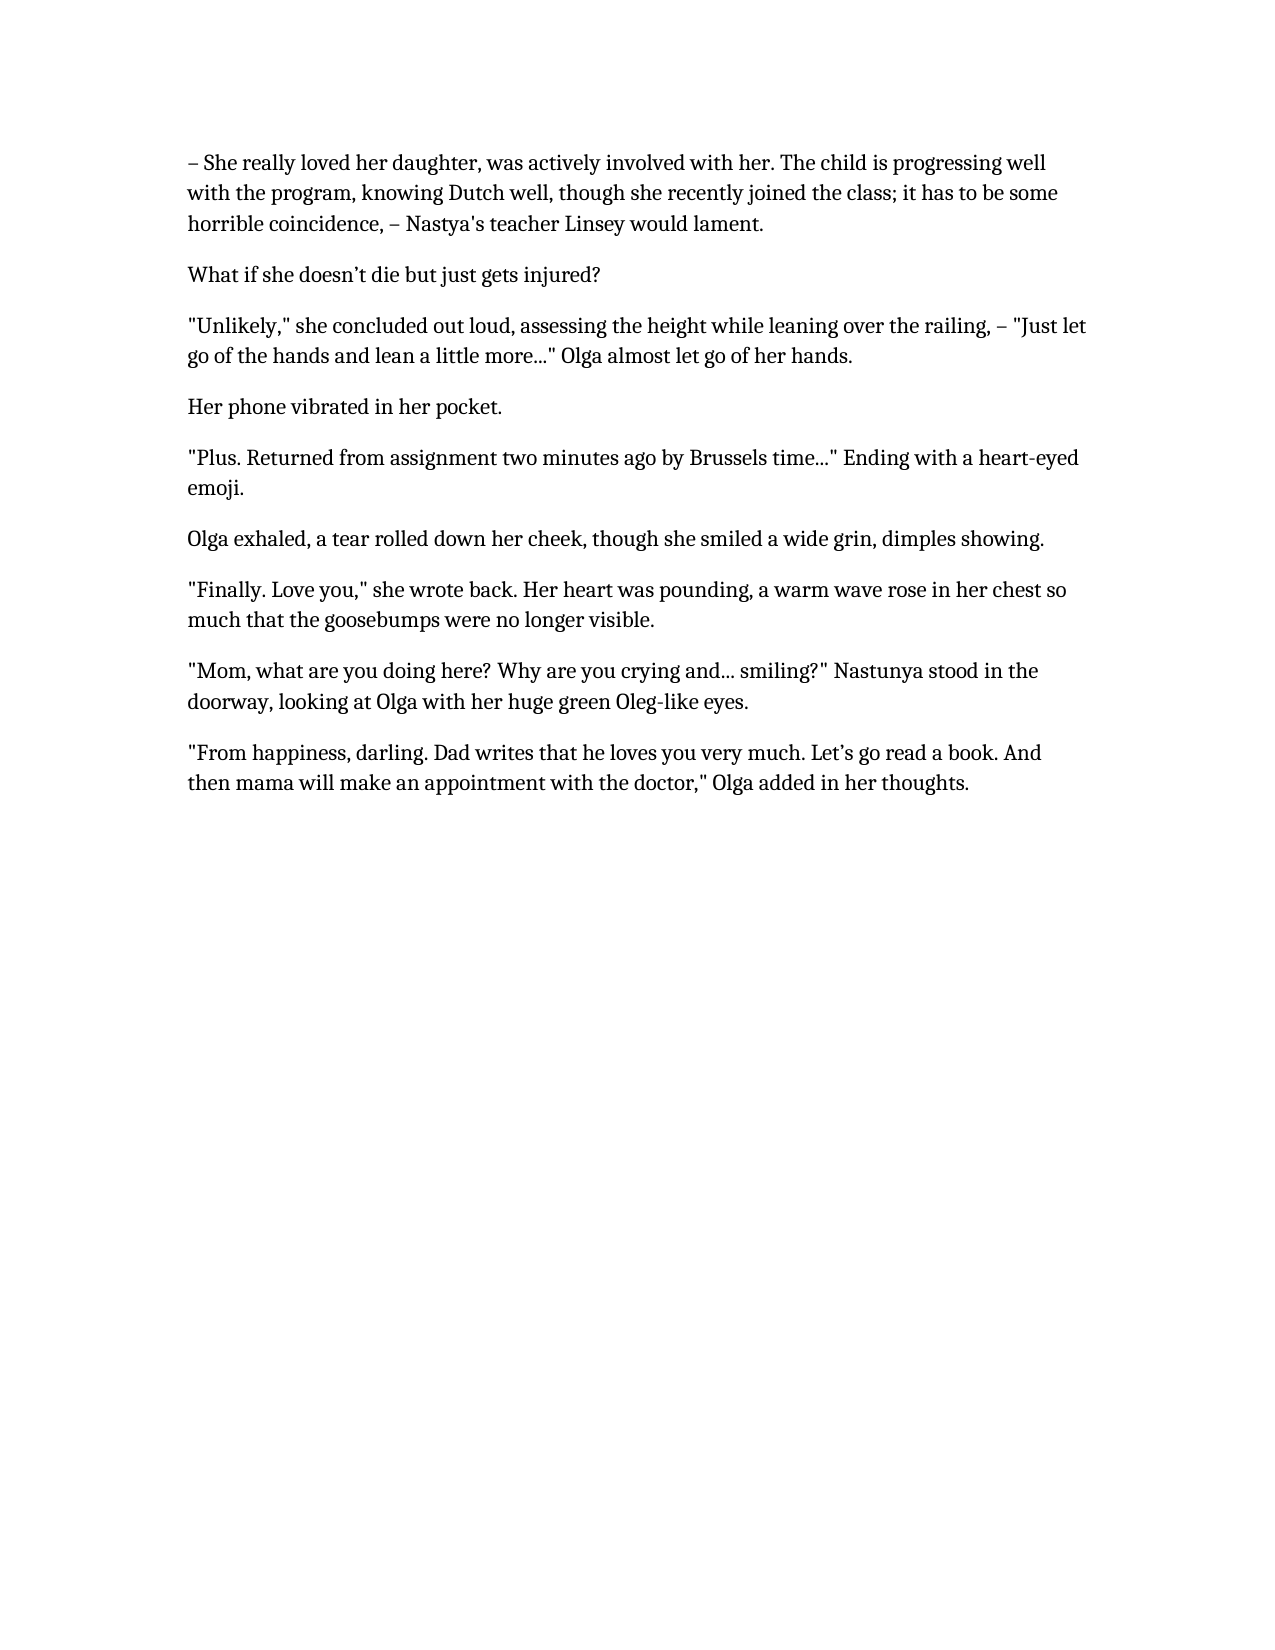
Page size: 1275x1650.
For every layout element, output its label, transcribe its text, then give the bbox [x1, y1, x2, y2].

text "Finally. Love you," she wrote back. Her heart was pounding, a warm wave rose in her chest so much that the goosebumps were no longer visible. [187, 577, 1087, 634]
text "From happiness, darling. Dad writes that he loves you very much. Let’s go read a book. And then mama will make an appointment with the doctor," Olga added in her thoughts. [187, 739, 1087, 796]
text What if she doesn’t die but just gets injured? [187, 261, 1087, 288]
text "Mom, what are you doing here? Why are you crying and... smiling?" Nastunya stood in the doorway, looking at Olga with her huge green Oleg-like eyes. [187, 658, 1087, 715]
text "Unlikely," she concluded out loud, assessing the height while leaning over the railing, – "Just let go of the hands and lean a little more..." Olga almost let go of her hands. [187, 312, 1087, 369]
text Olga exhaled, a tear rolled down her cheek, though she smiled a wide grin, dimples showing. [187, 526, 1087, 552]
text "Plus. Returned from assignment two minutes ago by Brussels time..." Ending with a heart-eyed emoji. [187, 445, 1087, 501]
text – She really loved her daughter, was actively involved with her. The child is progressing well with the program, knowing Dutch well, though she recently joined the class; it has to be some horrible coincidence, – Nastya's teacher Linsey would lament. [187, 150, 1087, 237]
text Her phone vibrated in her pocket. [187, 394, 1087, 420]
